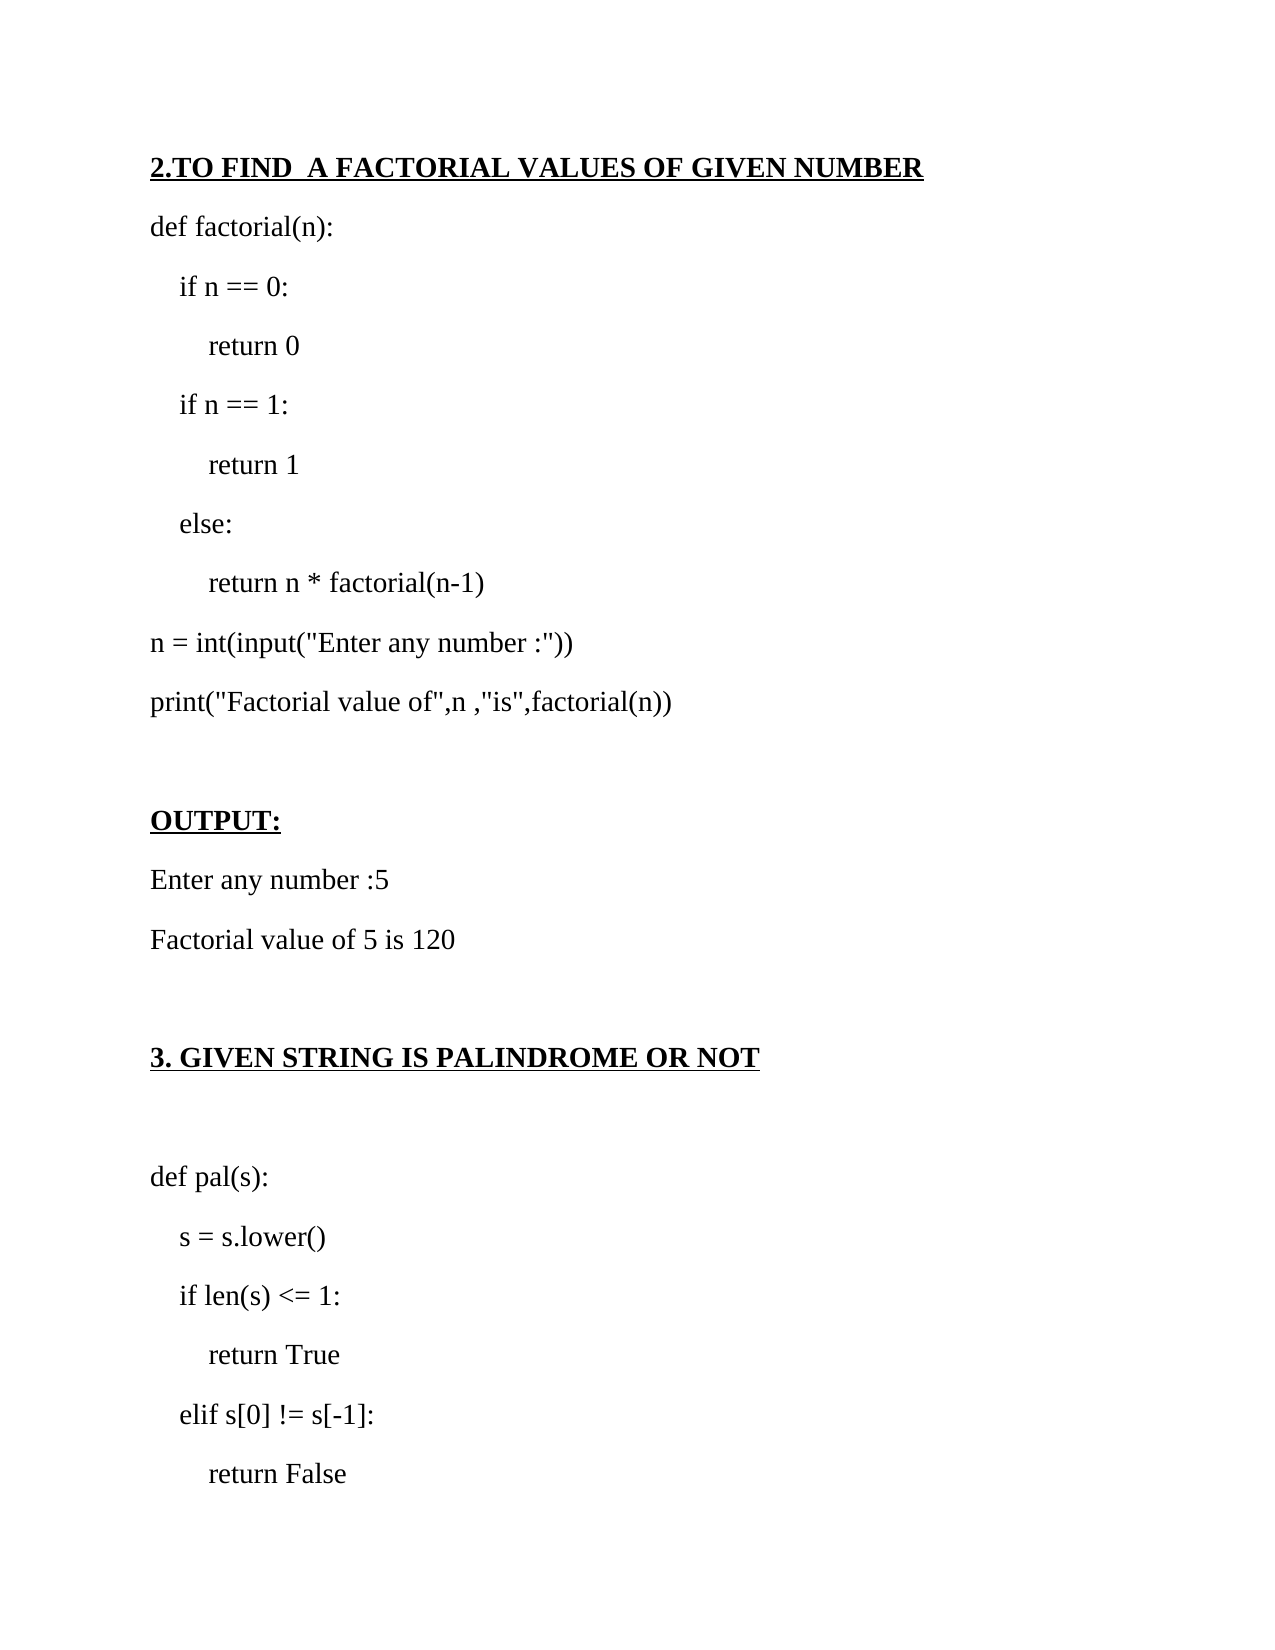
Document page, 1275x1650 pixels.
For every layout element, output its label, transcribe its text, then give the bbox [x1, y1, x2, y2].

text print("Factorial value of",n ,"is",factorial(n)) [150, 684, 1125, 718]
text 3. GIVEN STRING IS PALINDROME OR NOT [150, 1041, 1125, 1074]
text return False [150, 1456, 1125, 1490]
text def pal(s): [150, 1159, 1125, 1193]
text return True [150, 1337, 1125, 1371]
text if len(s) <= 1: [150, 1278, 1125, 1312]
text def factorial(n): [150, 209, 1125, 243]
text Enter any number :5 [150, 862, 1125, 896]
text Factorial value of 5 is 120 [150, 922, 1125, 955]
text 2.TO FIND A FACTORIAL VALUES OF GIVEN NUMBER [150, 150, 1125, 183]
text return n * factorial(n-1) [150, 566, 1125, 599]
text if n == 1: [150, 387, 1125, 421]
text else: [150, 506, 1125, 540]
text elif s[0] != s[-1]: [150, 1397, 1125, 1430]
text s = s.lower() [150, 1219, 1125, 1252]
text if n == 0: [150, 269, 1125, 302]
text return 1 [150, 447, 1125, 480]
text OUTPUT: [150, 803, 1125, 837]
text n = int(input("Enter any number :")) [150, 625, 1125, 658]
text return 0 [150, 328, 1125, 362]
